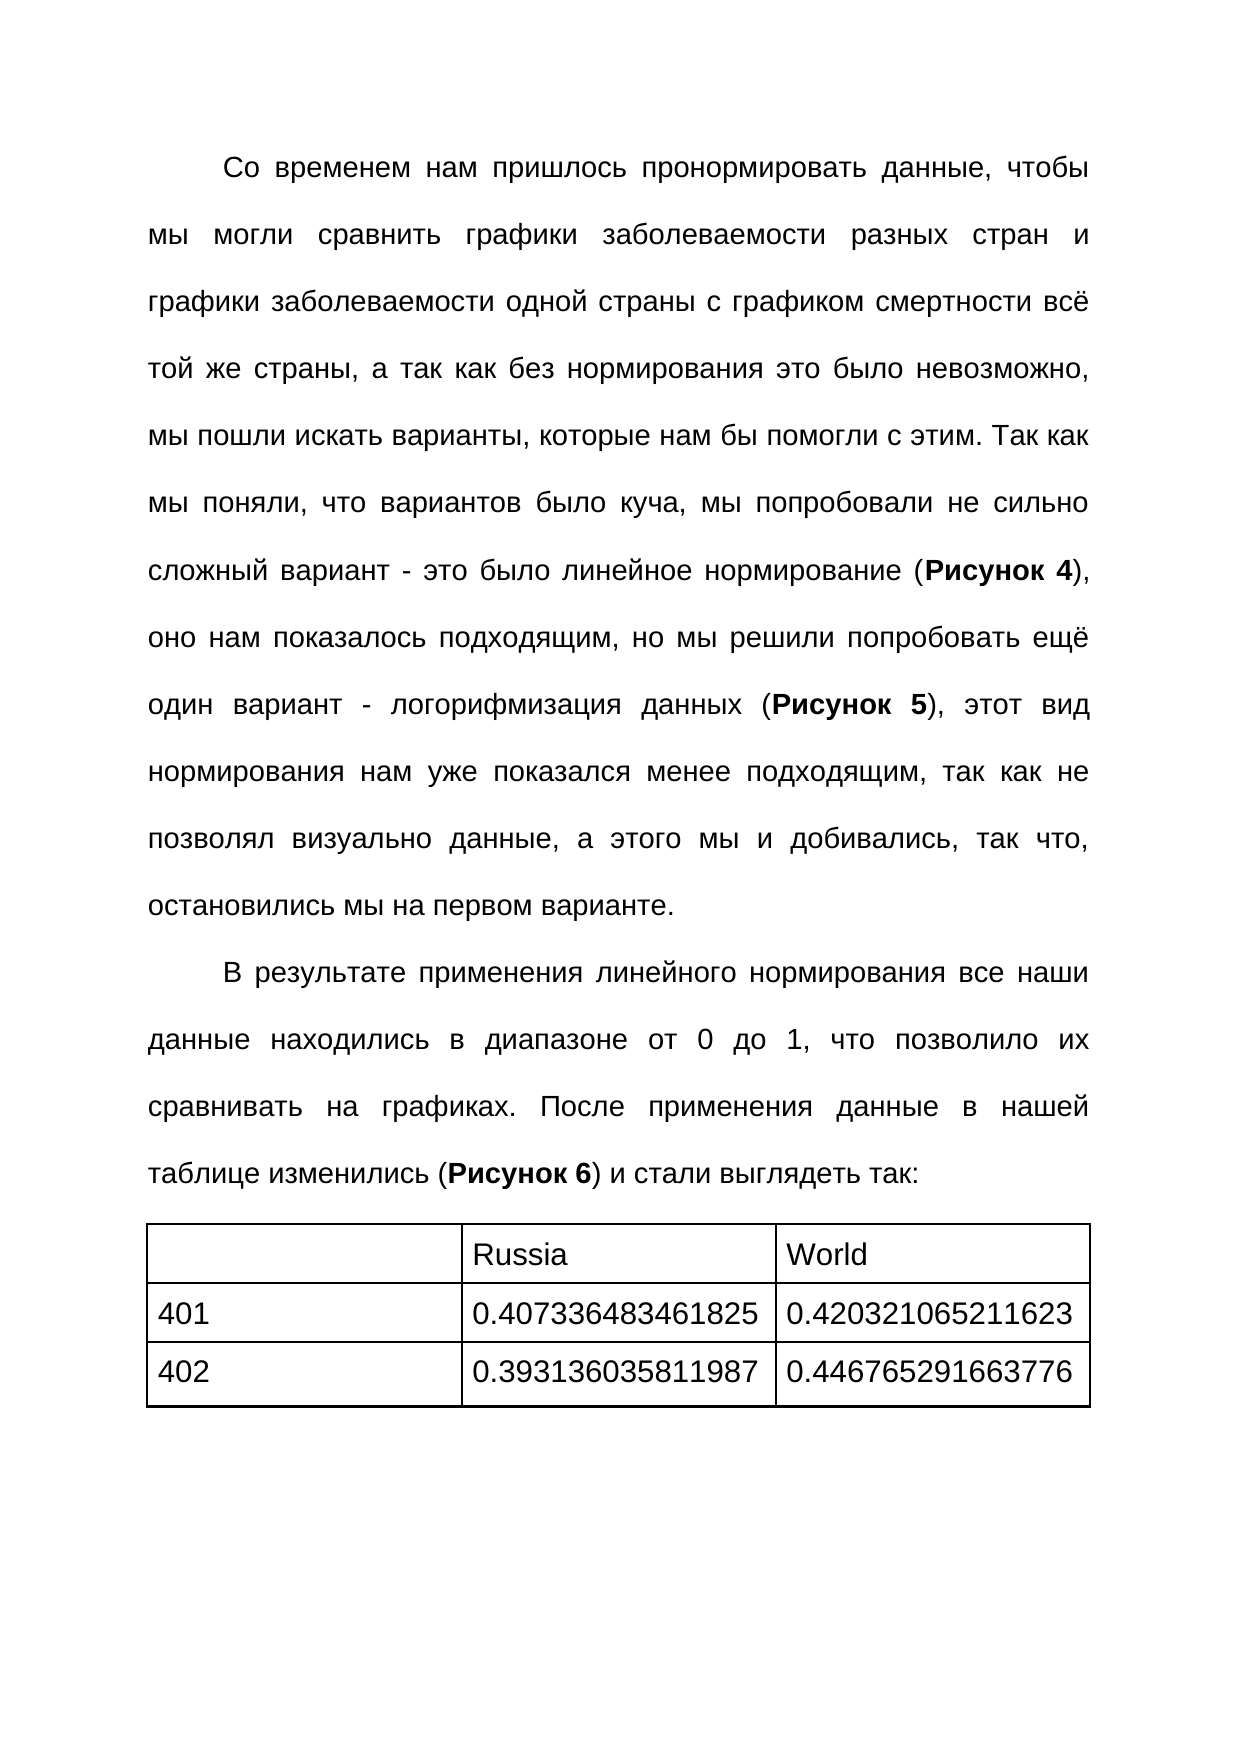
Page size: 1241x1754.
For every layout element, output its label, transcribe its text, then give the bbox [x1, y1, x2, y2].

table_cell 0.407336483461825 [463, 1284, 775, 1341]
table_cell 0.420321065211623 [777, 1284, 1089, 1341]
table_cell 402 [148, 1343, 461, 1405]
table_header World [777, 1225, 1089, 1282]
table_header Russia [463, 1225, 775, 1282]
text Со временем нам пришлось пронормировать данные, чтобы мы могли сравнить графики заболеваемости разных стран и графики заболеваемости одной страны с графиком смертности всё той же страны, а так как без нормирования это было невозможно, мы пошли искать варианты, которые нам бы помогли с этим. Так как мы поняли, что вариантов было куча, мы попробовали не сильно сложный вариант - это было линейное нормирование (Рисунок 4), оно нам показалось подходящим, но мы решили попробовать ещё один вариант - логорифмизация данных (Рисунок 5), этот вид нормирования нам уже показался менее подходящим, так как не позволял визуально данные, а этого мы и добивались, так что, остановились мы на первом варианте. [148, 150, 1090, 921]
table_cell 0.393136035811987 [463, 1343, 775, 1405]
table_cell 401 [148, 1284, 461, 1341]
table_header [148, 1225, 461, 1282]
text В результате применения линейного нормирования все наши данные находились в диапазоне от 0 до 1, что позволило их сравнивать на графиках. После применения данные в нашей таблице изменились (Рисунок 6) и стали выглядеть так: [148, 955, 1090, 1190]
table_cell 0.446765291663776 [777, 1343, 1089, 1405]
